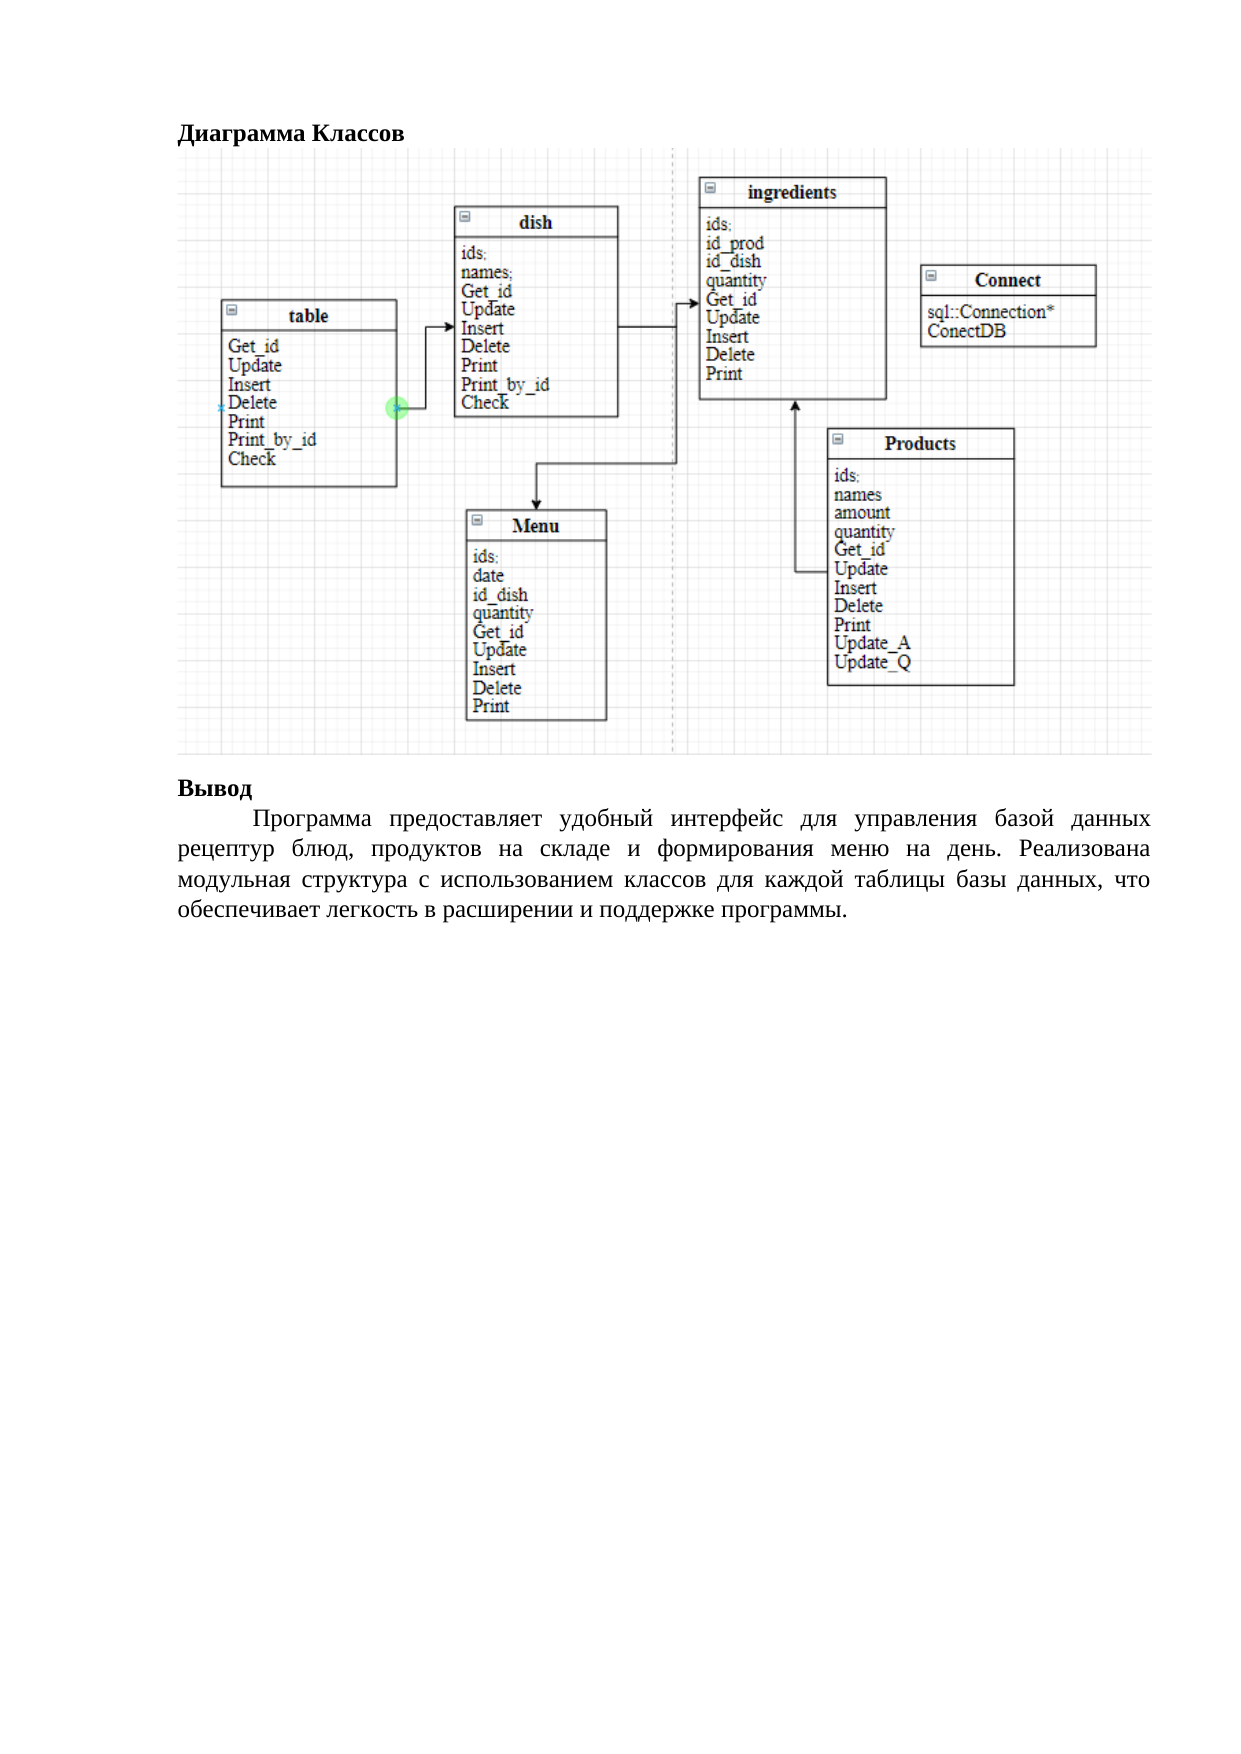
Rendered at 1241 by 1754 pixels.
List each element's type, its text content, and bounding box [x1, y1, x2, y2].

subtitle Вывод [177, 773, 1152, 801]
picture [177, 148, 1152, 755]
subtitle Диаграмма Классов [177, 118, 1152, 147]
text Программа предоставляет удобный интерфейс для управления базой данных рецептур блюд, продуктов на складе и формирования меню на день. Реализована модульная структура с использованием классов для каждой таблицы базы данных, что обеспечивает легкость в расширении и поддержке программы. [177, 803, 1152, 923]
